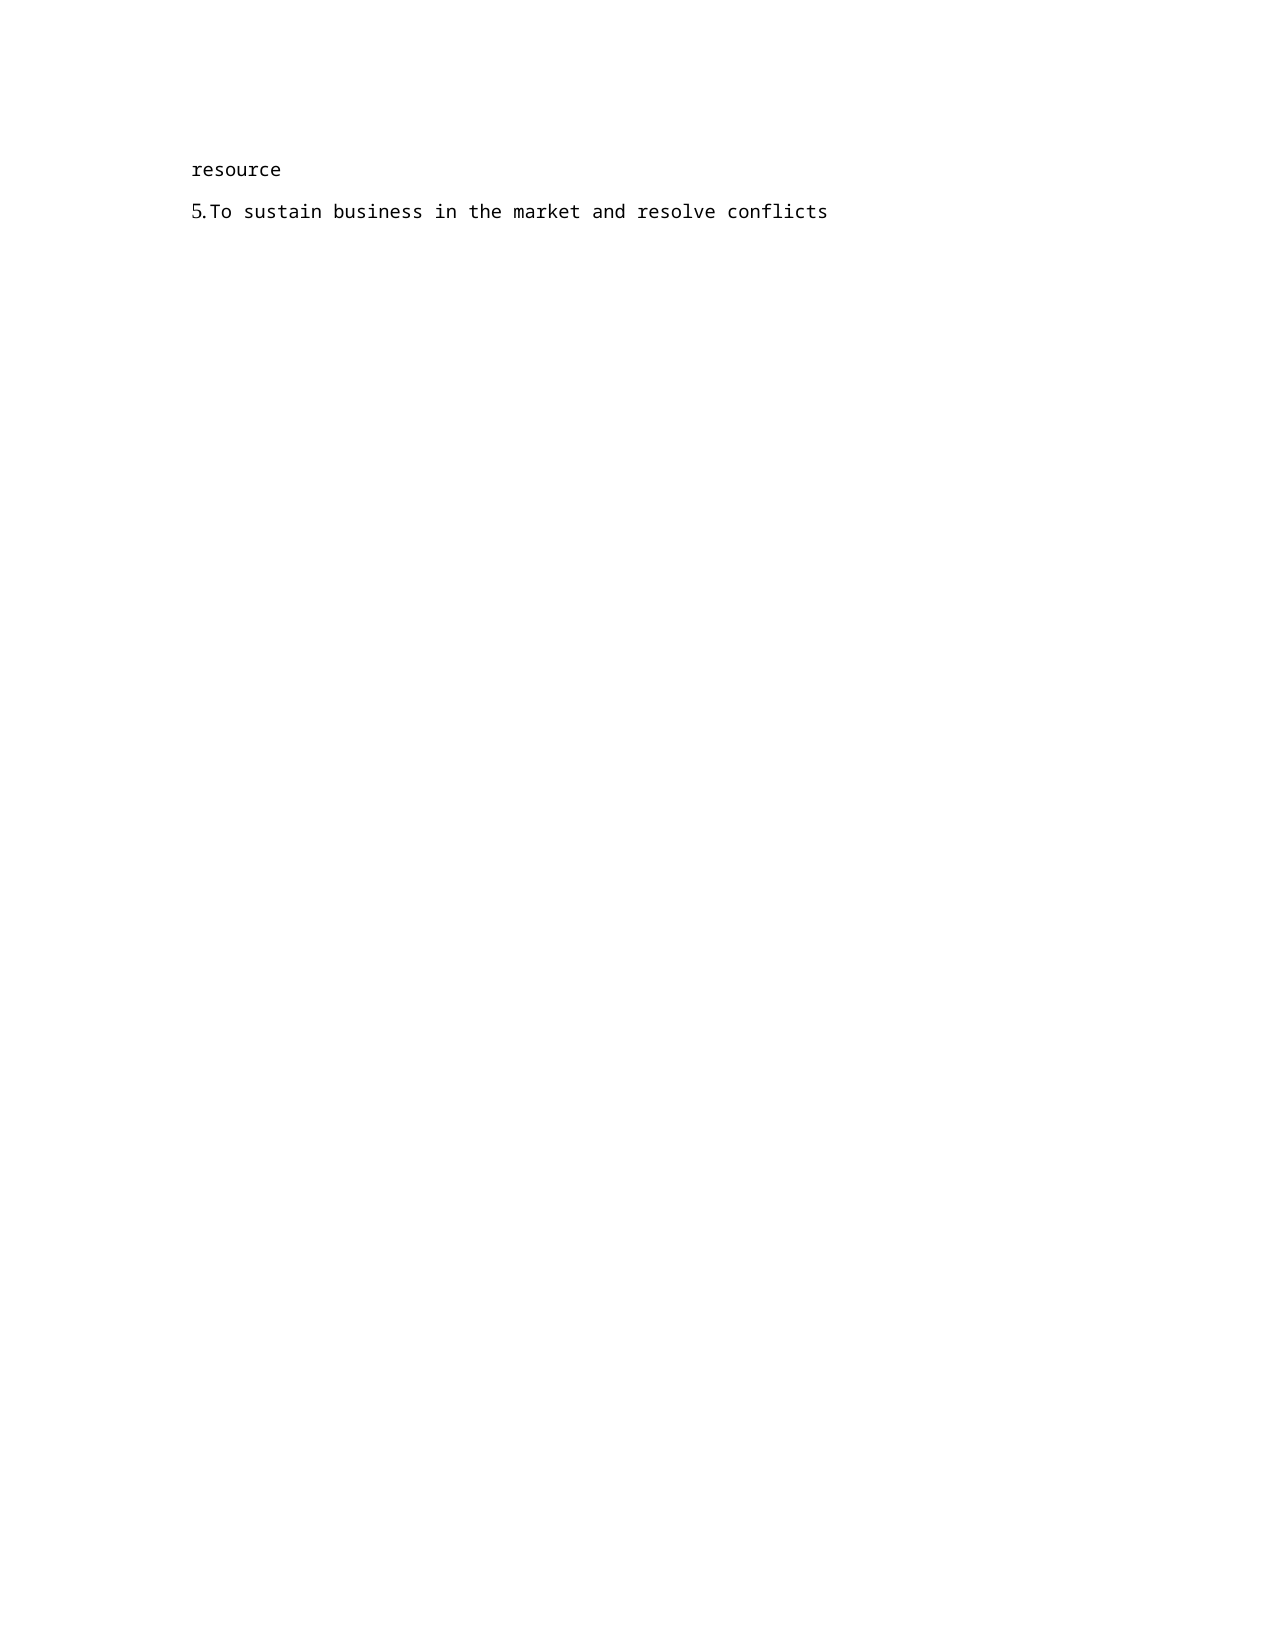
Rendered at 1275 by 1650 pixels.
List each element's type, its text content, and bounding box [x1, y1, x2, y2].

list To sustain business in the market and resolve conflicts [191, 198, 1108, 224]
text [191, 156, 770, 182]
